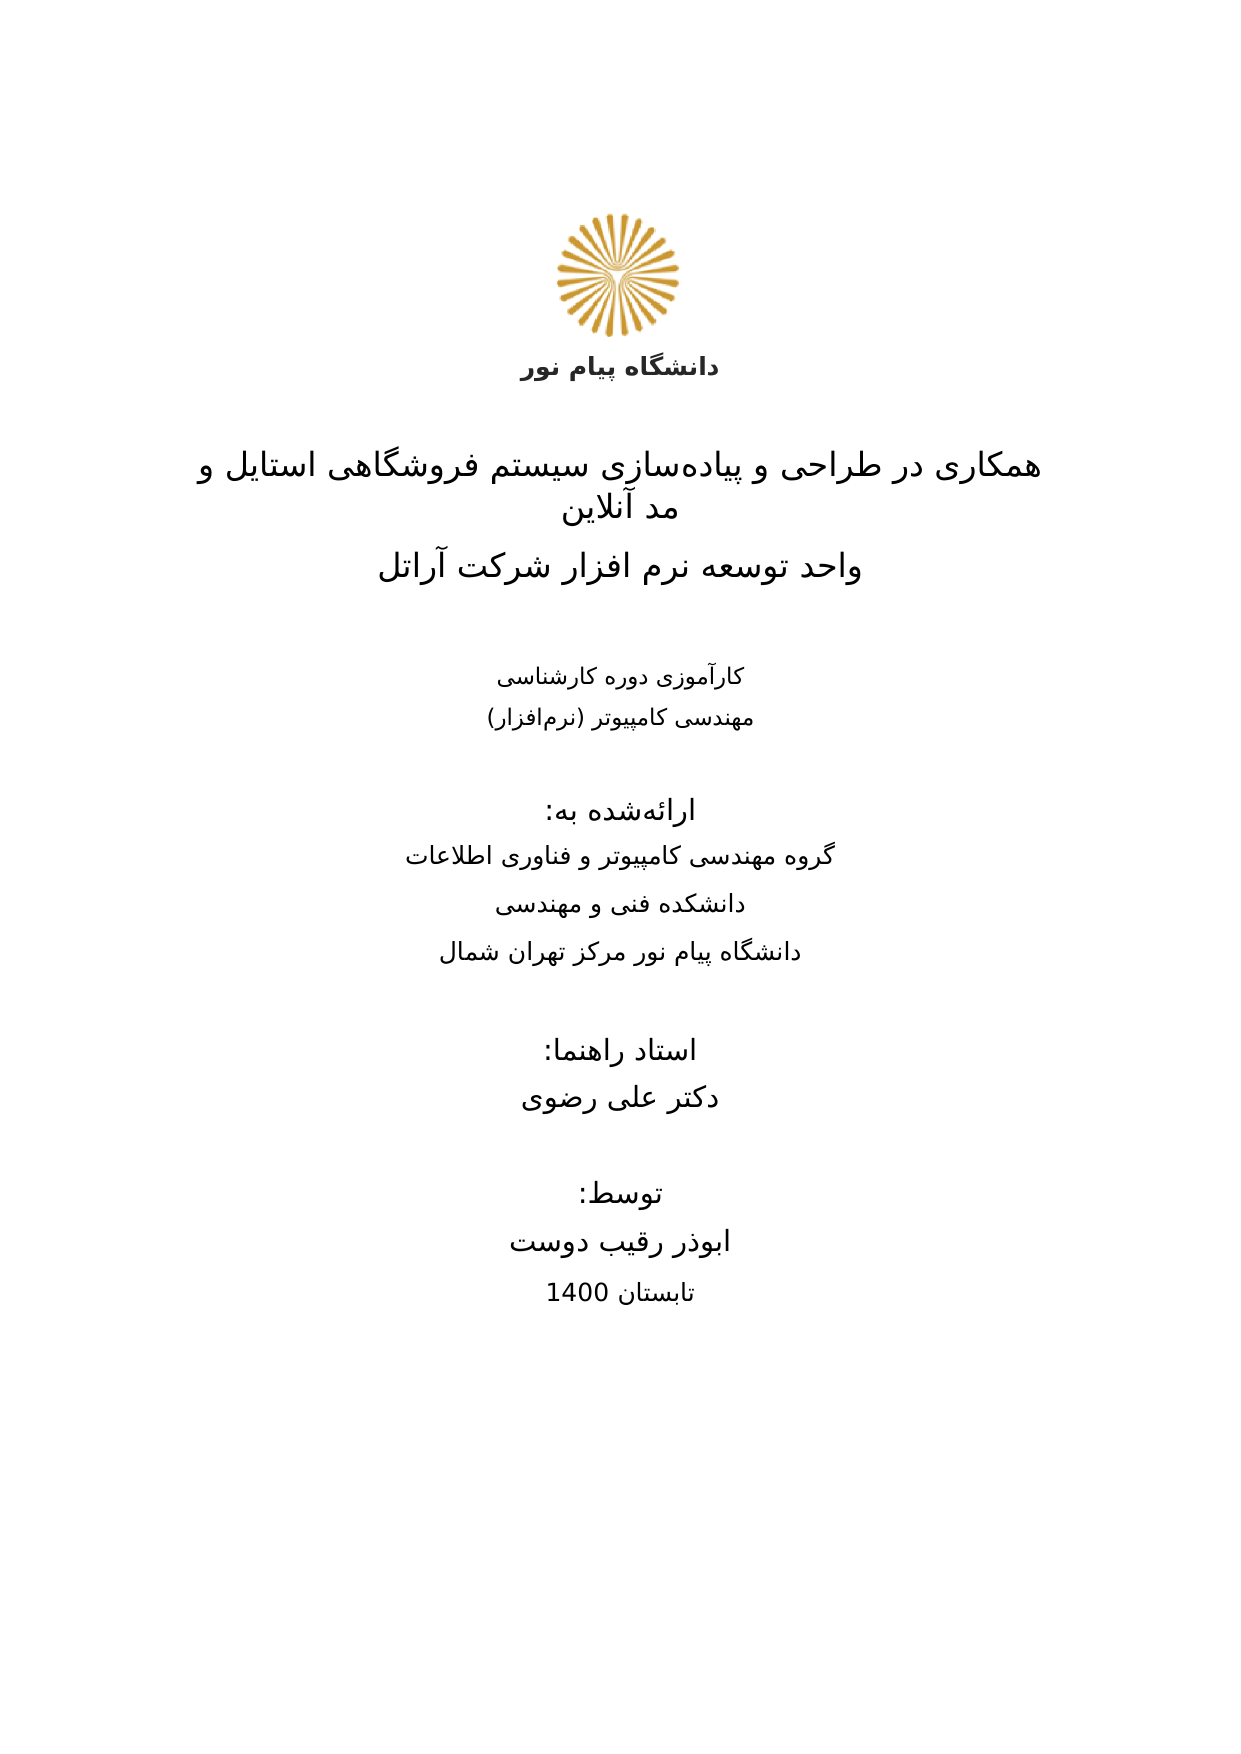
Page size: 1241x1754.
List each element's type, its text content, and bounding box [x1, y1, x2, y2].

text گروه مهندسی کامپیوتر و فناوری اطلاعات [177, 841, 1063, 870]
text تابستان 1400 [177, 1278, 1063, 1307]
text توسط: [177, 1187, 1063, 1208]
text دانشگاه پیام نور مرکز تهران شمال [177, 937, 1063, 966]
text استاد راهنما: [177, 1043, 1063, 1064]
text واحد توسعه نرم افزار شرکت آراتل [177, 546, 1063, 585]
text ابوذر رقیب دوست [177, 1224, 1063, 1258]
text کارآموزی دوره کارشناسی [177, 663, 1063, 689]
text ارائه‌شده به: [177, 803, 1063, 824]
text همکاری در طراحی و پیاده‌سازی سیستم فروشگاهی استایل و مد آنلاین [177, 446, 1063, 527]
text مهندسی کامپیوتر (نرم‌افزار) [177, 704, 1063, 731]
picture [549, 206, 691, 344]
text دکتر علی رضوی [177, 1081, 1063, 1115]
text دانشکده فنی و مهندسی [177, 889, 1063, 918]
text دانشگاه پیام نور [177, 207, 1063, 381]
